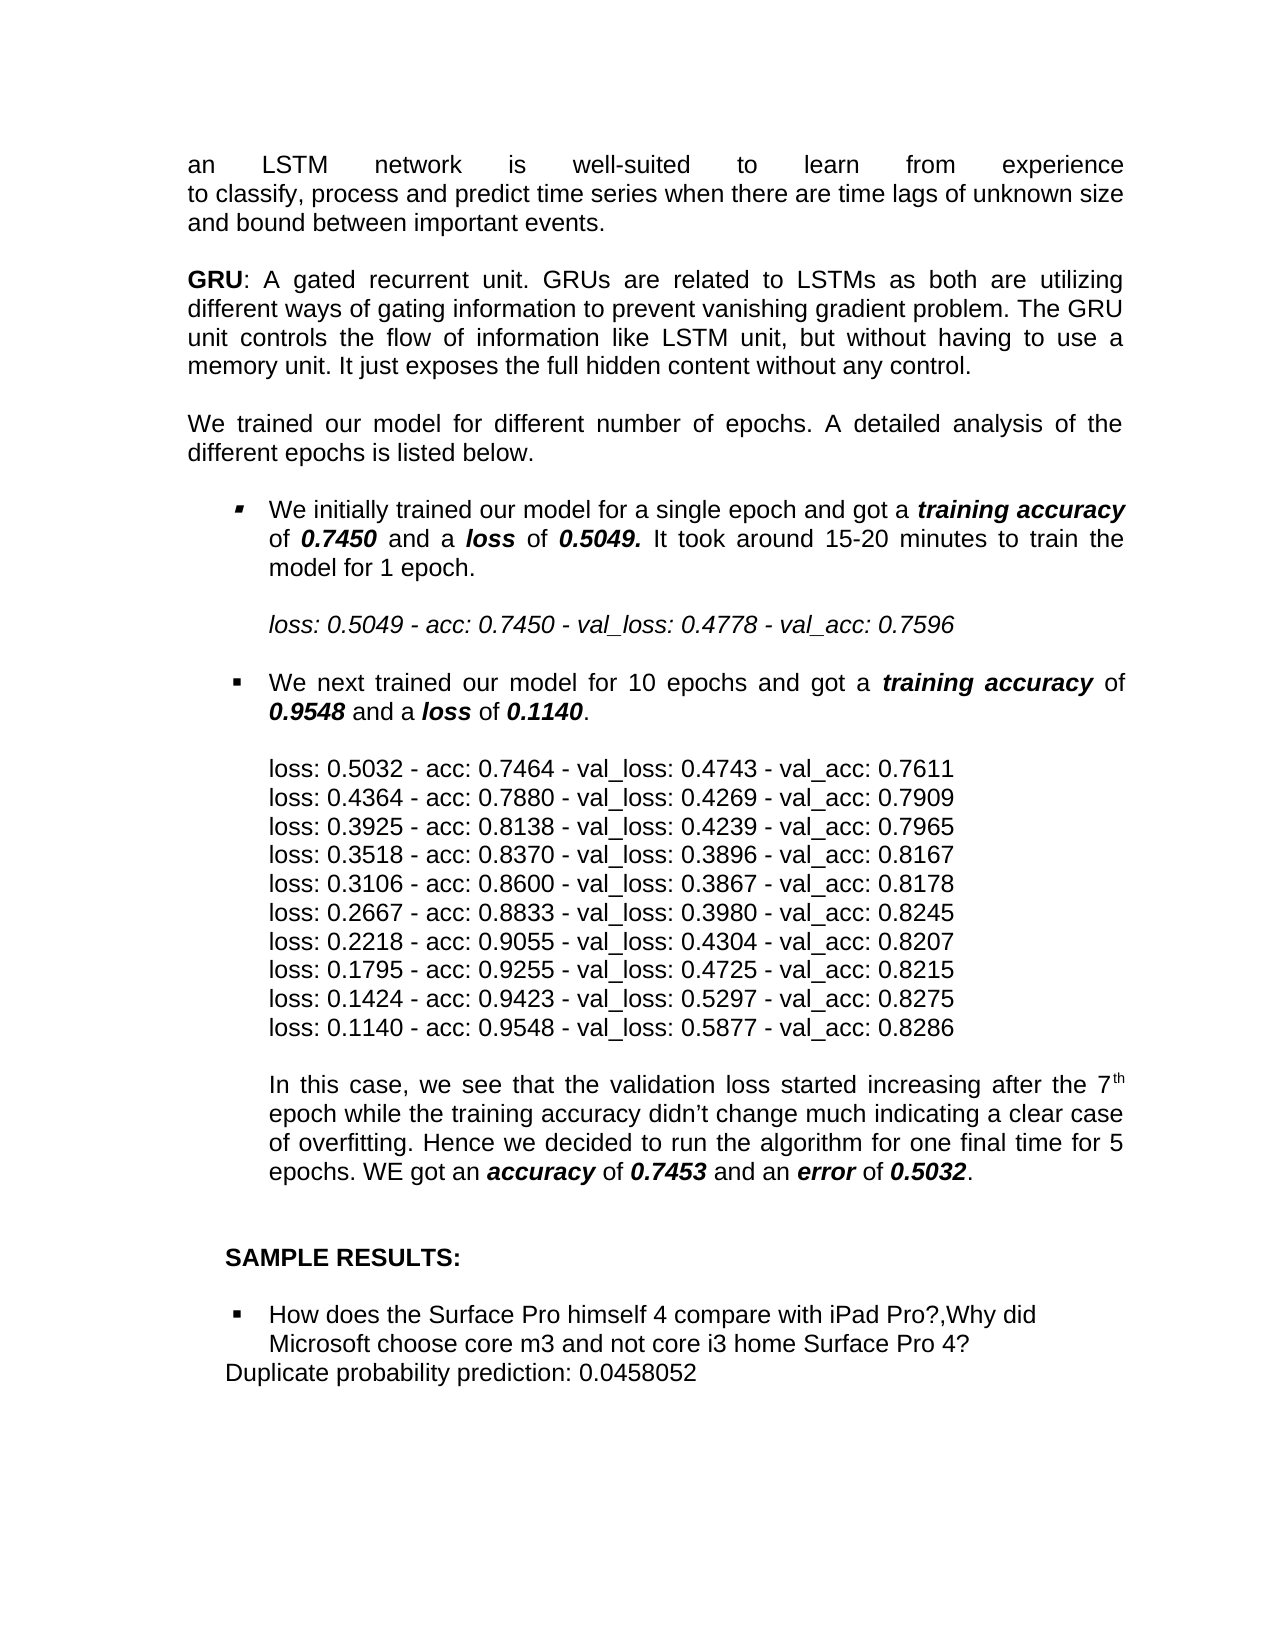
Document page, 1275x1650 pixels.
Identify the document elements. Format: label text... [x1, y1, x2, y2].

list We initially trained our model for a single epoch and got a training accuracy of 0.7450 and a loss of 0.5049. It took around 15-20 minutes to train the model for 1 epoch. [231, 495, 1125, 581]
text In this case, we see that the validation loss started increasing after the 7th epoch while the training accuracy didn’t change much indicating a clear case of overfitting. Hence we decided to run the algorithm for one final time for 5 epochs. WE got an accuracy of 0.7453 and an error of 0.5032. [269, 1070, 1125, 1185]
text loss: 0.1795 - acc: 0.9255 - val_loss: 0.4725 - val_acc: 0.8215 [269, 955, 1125, 984]
list How does the Surface Pro himself 4 compare with iPad Pro?,Why did Microsoft choose core m3 and not core i3 home Surface Pro 4? [231, 1300, 1125, 1358]
text loss: 0.3925 - acc: 0.8138 - val_loss: 0.4239 - val_acc: 0.7965 [269, 811, 1125, 840]
text loss: 0.4364 - acc: 0.7880 - val_loss: 0.4269 - val_acc: 0.7909 [269, 783, 1125, 811]
text loss: 0.1424 - acc: 0.9423 - val_loss: 0.5297 - val_acc: 0.8275 [269, 984, 1125, 1013]
text We trained our model for different number of epochs. A detailed analysis of the different epochs is listed below. [187, 409, 1125, 466]
text loss: 0.5049 - acc: 0.7450 - val_loss: 0.4778 - val_acc: 0.7596 [269, 610, 1125, 639]
text loss: 0.3518 - acc: 0.8370 - val_loss: 0.3896 - val_acc: 0.8167 [269, 840, 1125, 869]
text loss: 0.2218 - acc: 0.9055 - val_loss: 0.4304 - val_acc: 0.8207 [269, 926, 1125, 955]
text loss: 0.3106 - acc: 0.8600 - val_loss: 0.3867 - val_acc: 0.8178 [269, 869, 1125, 898]
text GRU: A gated recurrent unit. GRUs are related to LSTMs as both are utilizing different ways of gating information to prevent vanishing gradient problem. The GRU unit controls the flow of information like LSTM unit, but without having to use a memory unit. It just exposes the full hidden content without any control. [187, 265, 1125, 380]
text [187, 150, 1125, 236]
text loss: 0.2667 - acc: 0.8833 - val_loss: 0.3980 - val_acc: 0.8245 [269, 898, 1125, 926]
text SAMPLE RESULTS: [225, 1243, 1125, 1271]
text loss: 0.5032 - acc: 0.7464 - val_loss: 0.4743 - val_acc: 0.7611 [269, 754, 1125, 783]
text Duplicate probability prediction: 0.0458052 [225, 1358, 1125, 1387]
text loss: 0.1140 - acc: 0.9548 - val_loss: 0.5877 - val_acc: 0.8286 [269, 1013, 1125, 1041]
list We next trained our model for 10 epochs and got a training accuracy of 0.9548 and a loss of 0.1140. [231, 668, 1125, 725]
